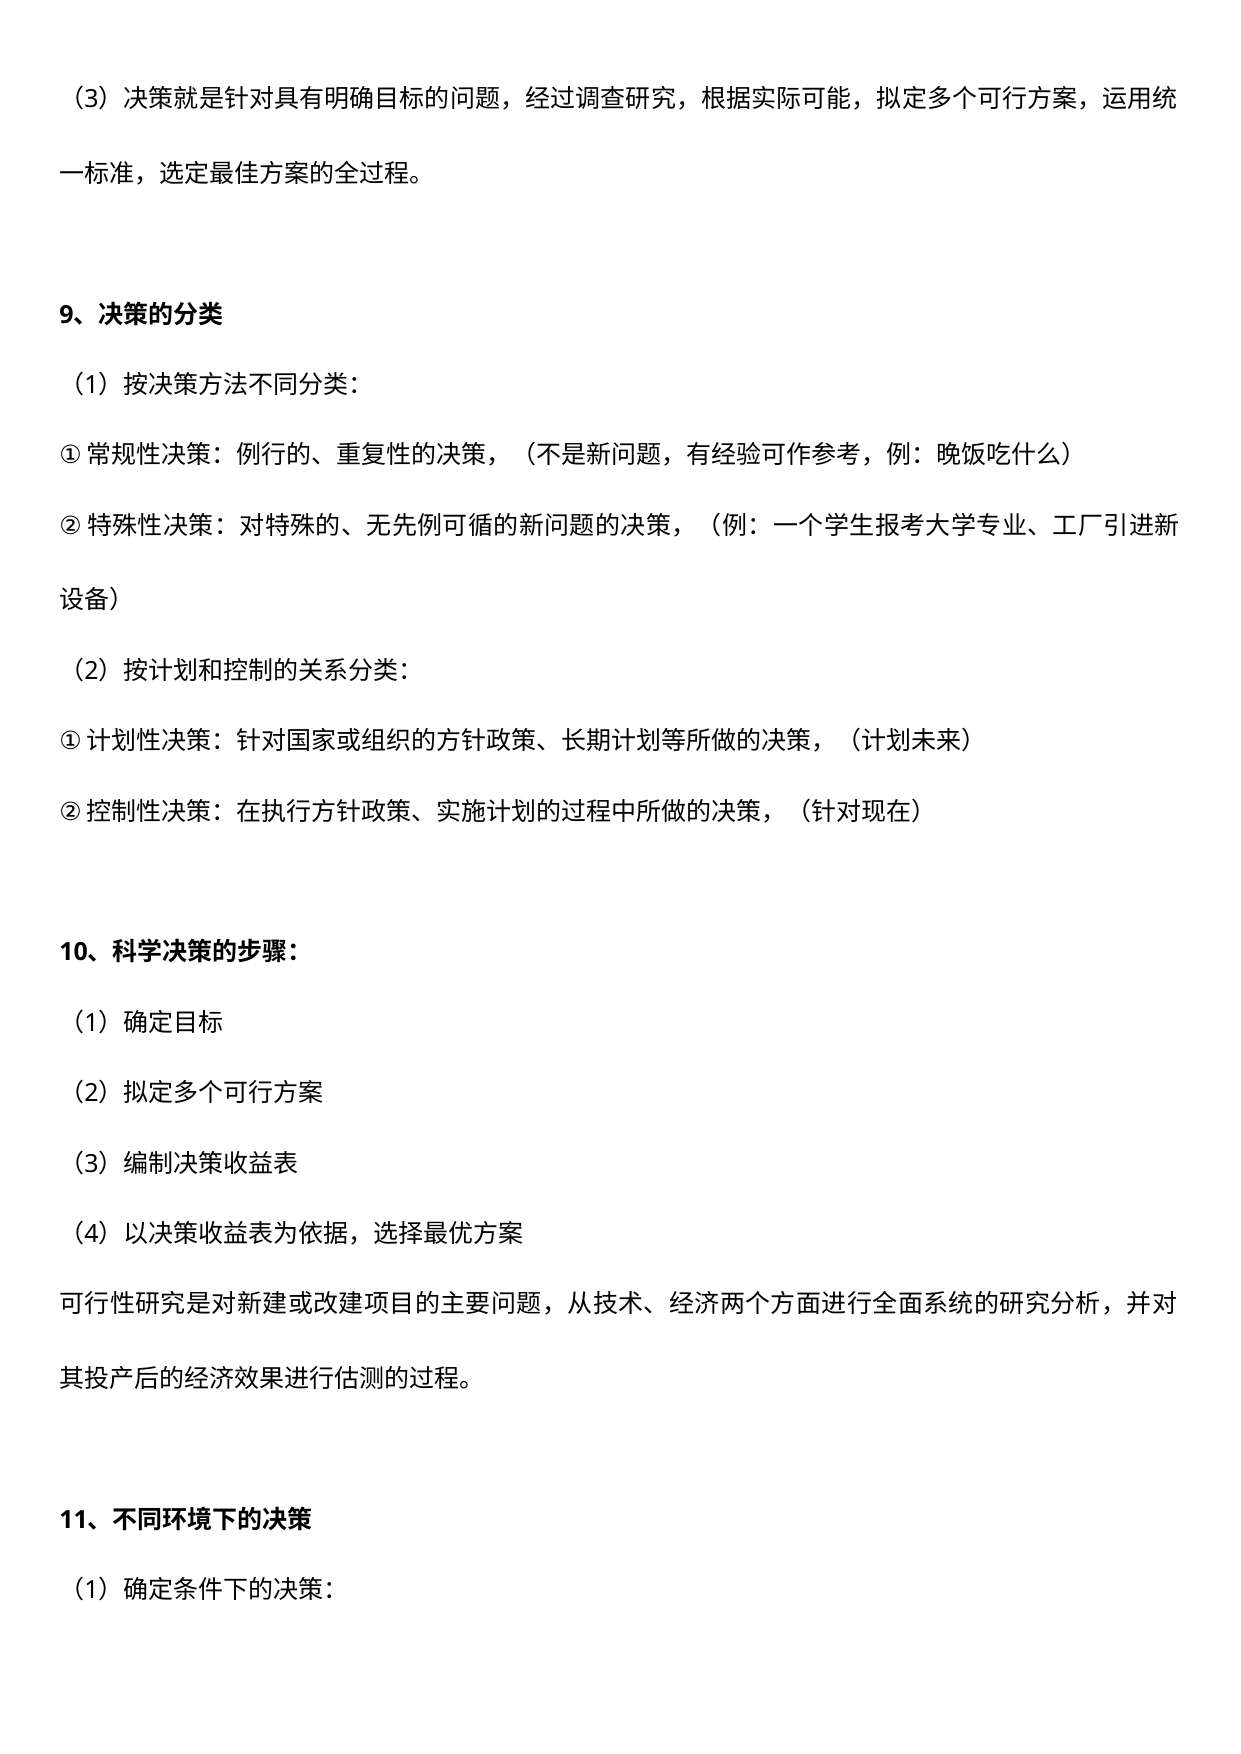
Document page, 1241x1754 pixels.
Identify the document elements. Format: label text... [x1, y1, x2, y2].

text ①计划性决策：针对国家或组织的方针政策、长期计划等所做的决策，（计划未来） [59, 706, 1181, 771]
text （1）按决策方法不同分类： [59, 350, 1181, 415]
text 11、不同环境下的决策 [59, 1485, 1181, 1550]
text 可行性研究是对新建或改建项目的主要问题，从技术、经济两个方面进行全面系统的研究分析，并对其投产后的经济效果进行估测的过程。 [59, 1269, 1181, 1409]
text 10、科学决策的步骤： [59, 917, 1181, 982]
text （2）拟定多个可行方案 [59, 1058, 1181, 1123]
text ②控制性决策：在执行方针政策、实施计划的过程中所做的决策，（针对现在） [59, 777, 1181, 842]
text 9、决策的分类 [59, 280, 1181, 345]
text ①常规性决策：例行的、重复性的决策，（不是新问题，有经验可作参考，例：晚饭吃什么） [59, 421, 1181, 486]
text （1）确定目标 [59, 988, 1181, 1053]
text ②特殊性决策：对特殊的、无先例可循的新问题的决策，（例：一个学生报考大学专业、工厂引进新设备） [59, 491, 1181, 631]
text （4）以决策收益表为依据，选择最优方案 [59, 1199, 1181, 1264]
text （2）按计划和控制的关系分类： [59, 636, 1181, 701]
text （1）确定条件下的决策： [59, 1555, 1181, 1620]
text （3）决策就是针对具有明确目标的问题，经过调查研究，根据实际可能，拟定多个可行方案，运用统一标准，选定最佳方案的全过程。 [59, 64, 1181, 204]
text （3）编制决策收益表 [59, 1129, 1181, 1194]
